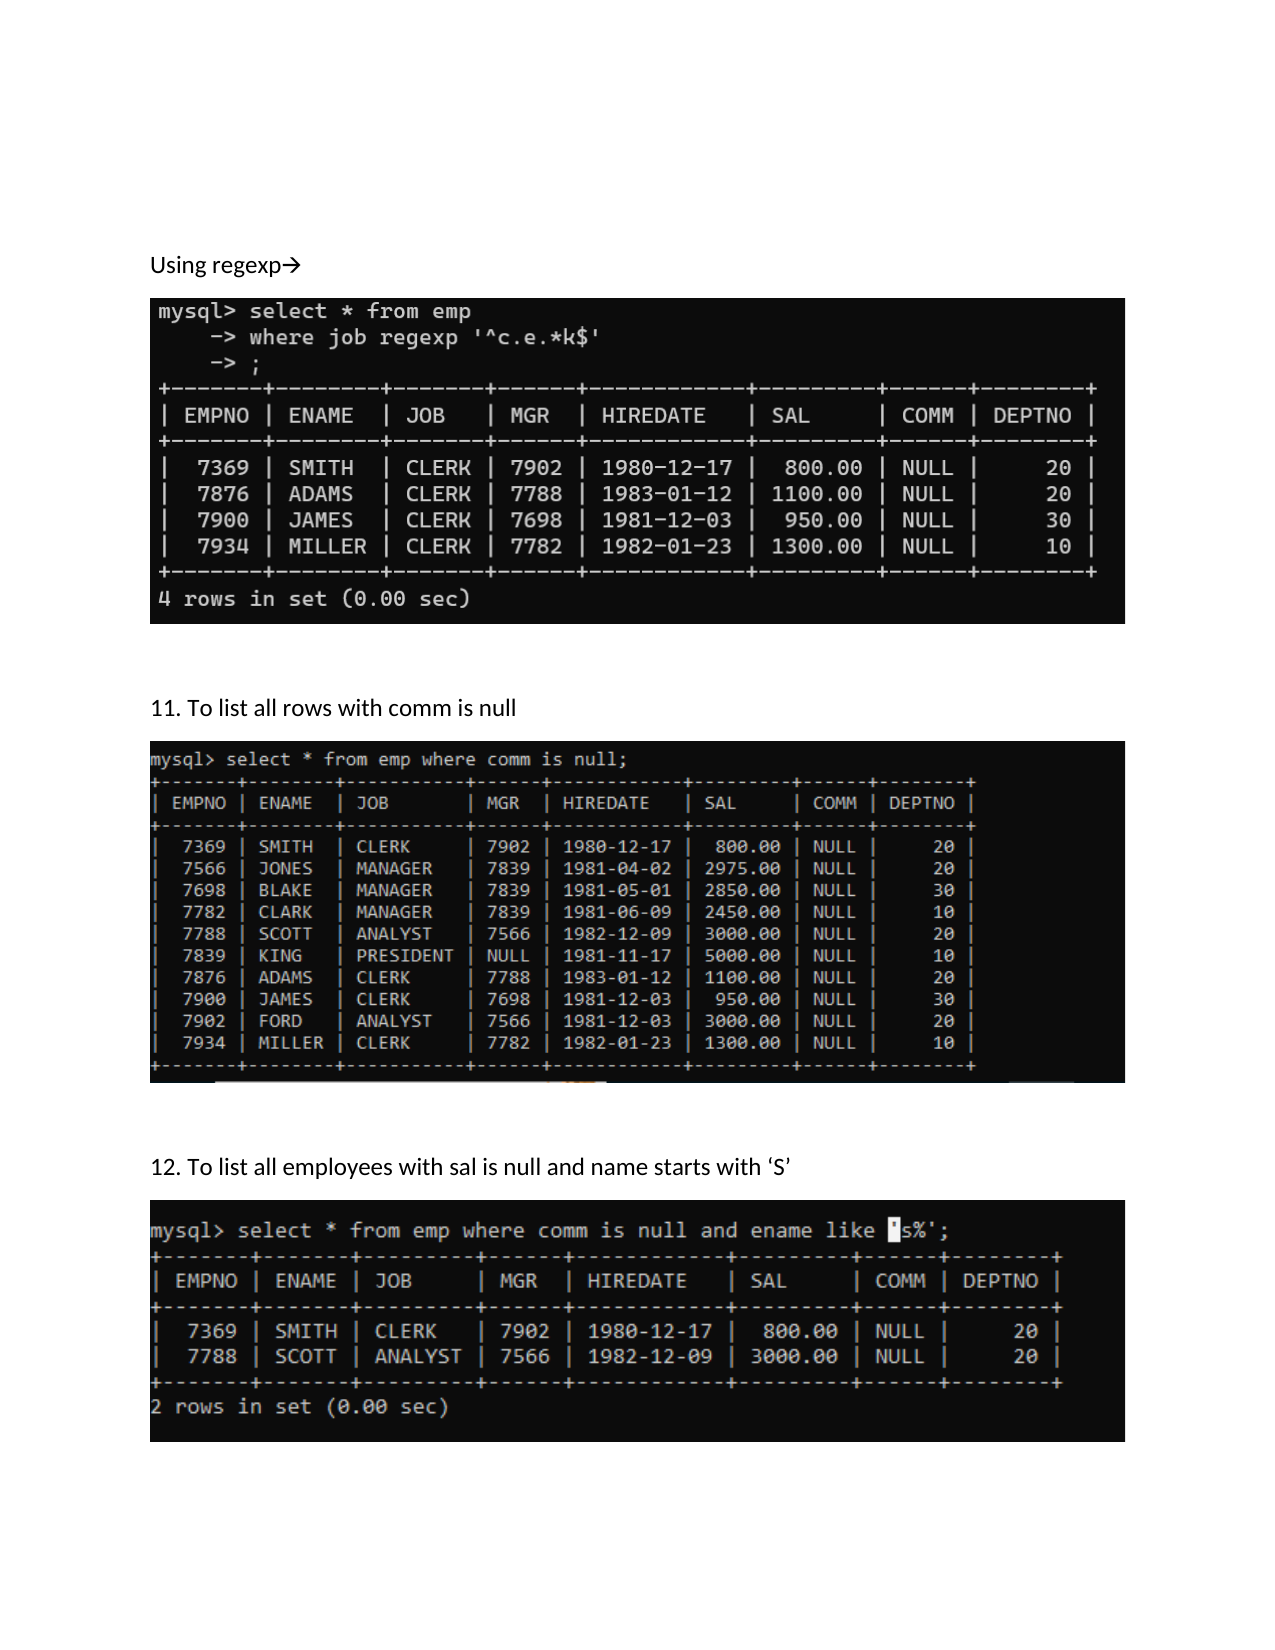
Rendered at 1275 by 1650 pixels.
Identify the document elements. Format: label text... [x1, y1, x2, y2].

picture [150, 298, 1125, 624]
text 12. To list all employees with sal is null and name starts with ‘S’ [150, 1151, 1125, 1182]
picture [150, 741, 1125, 1083]
picture [150, 1200, 1125, 1442]
text 11. To list all rows with comm is null [150, 692, 1125, 723]
text Using regexp🡪 [150, 249, 1125, 280]
